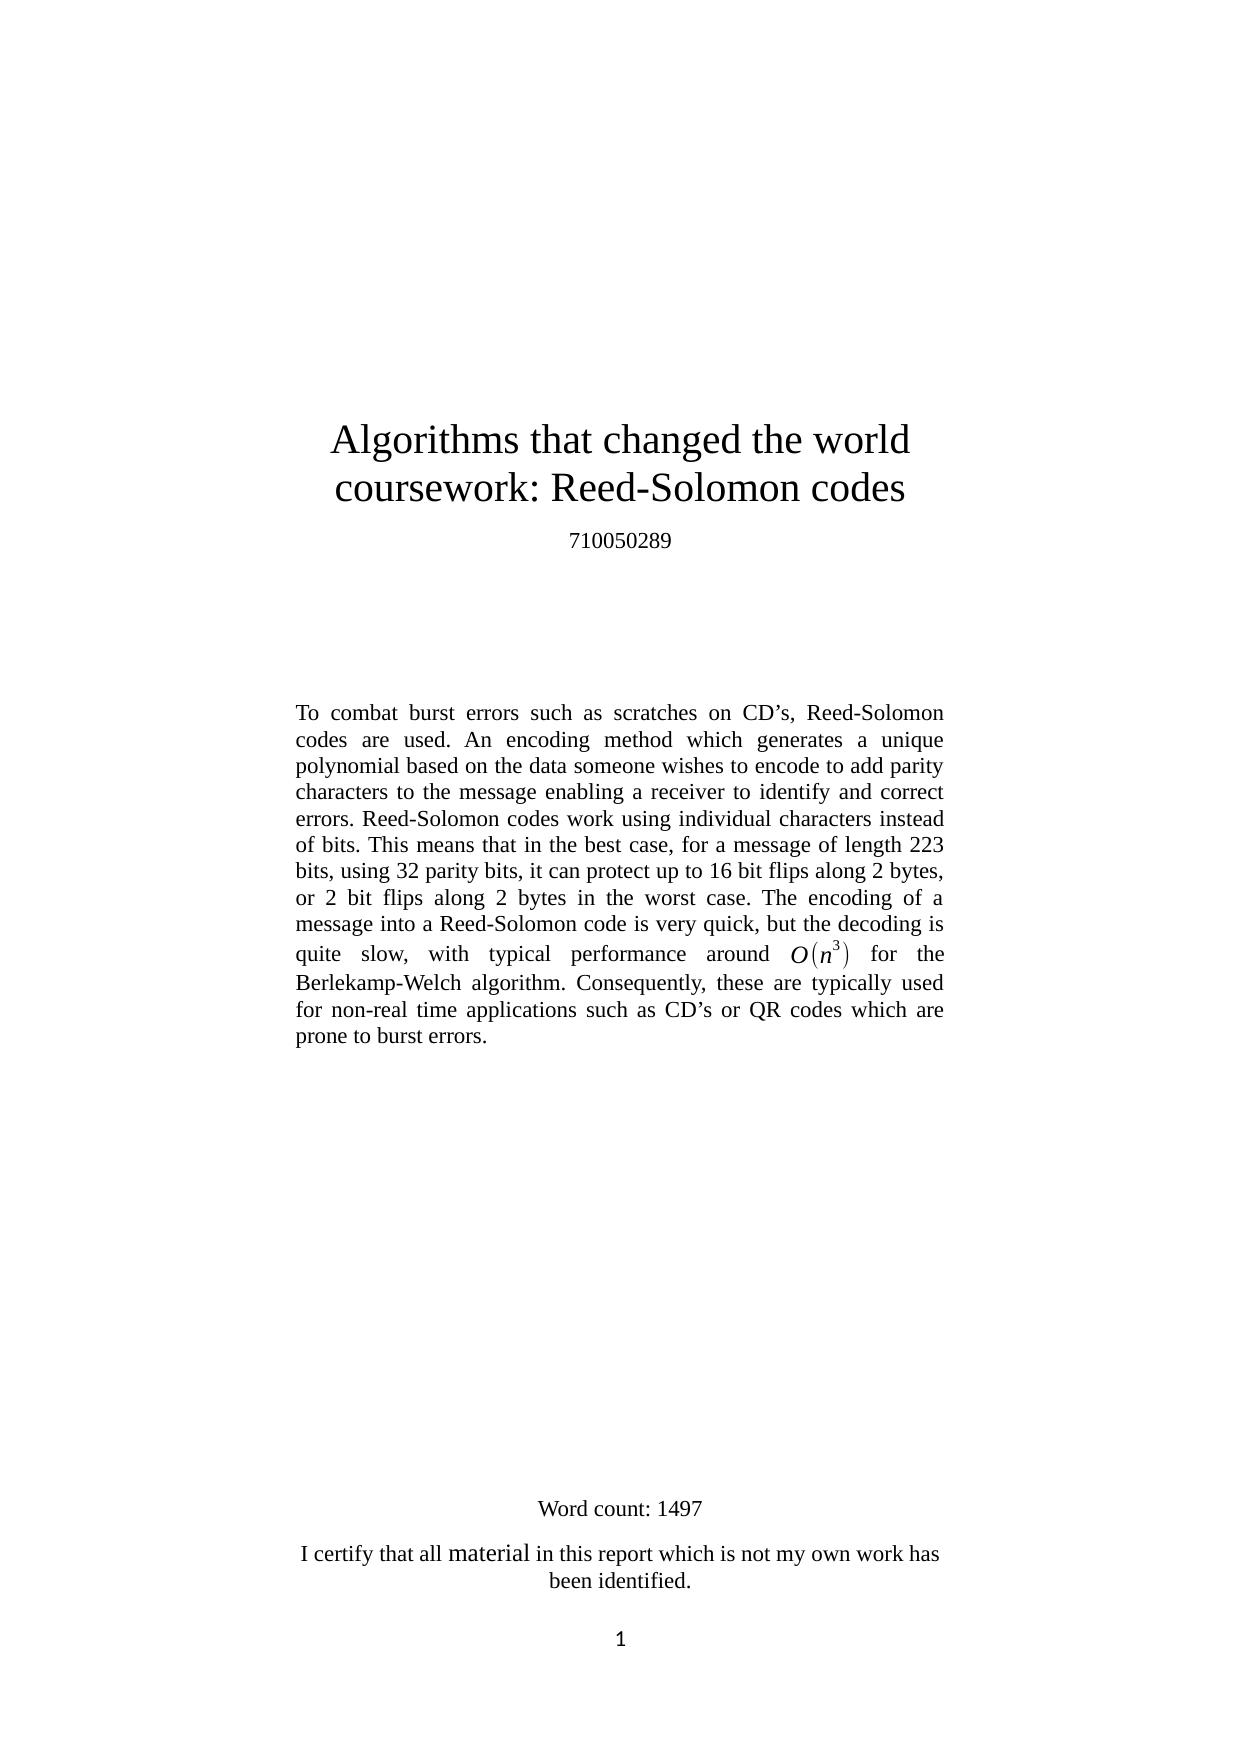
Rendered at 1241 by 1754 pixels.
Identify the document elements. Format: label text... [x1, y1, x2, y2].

text Word count: 1497 [295, 1495, 945, 1522]
text Algorithms that changed the world coursework: Reed-Solomon codes [295, 415, 945, 511]
text 710050289 [295, 527, 945, 554]
text I certify that all material in this report which is not my own work has been identified. [295, 1538, 945, 1593]
text To combat burst errors such as scratches on CD’s, Reed-Solomon codes are used. An encoding method which generates a unique polynomial based on the data someone wishes to encode to add parity characters to the message enabling a receiver to identify and correct errors. Reed-Solomon codes work using individual characters instead of bits. This means that in the best case, for a message of length 223 bits, using 32 parity bits, it can protect up to 16 bit flips along 2 bytes, or 2 bit flips along 2 bytes in the worst case. The encoding of a message into a Reed-Solomon code is very quick, but the decoding is quite slow, with typical performance around for the Berlekamp-Welch algorithm. Consequently, these are typically used for non-real time applications such as CD’s or QR codes which are prone to burst errors. [295, 699, 945, 1048]
